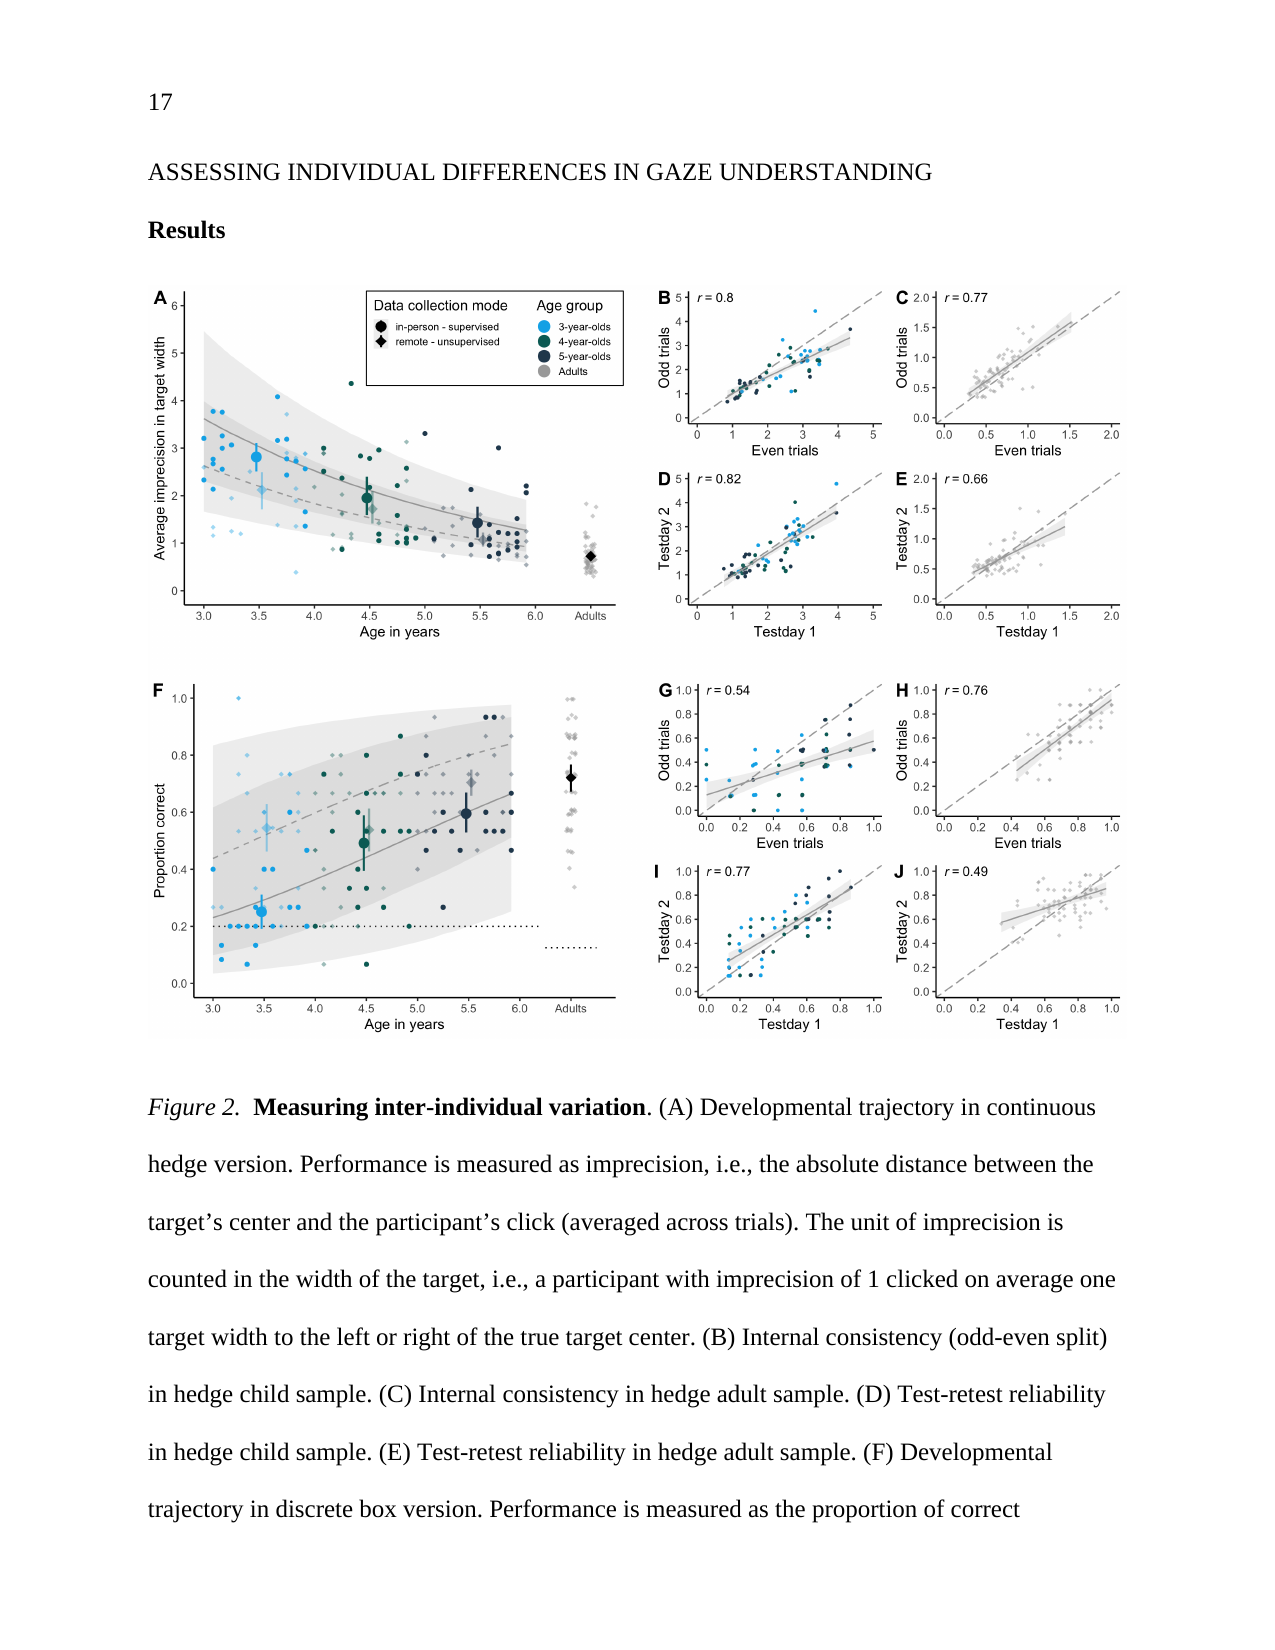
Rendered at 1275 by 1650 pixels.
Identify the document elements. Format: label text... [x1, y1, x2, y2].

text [148, 1092, 1127, 1523]
picture [147, 285, 1127, 1039]
subtitle Results [148, 215, 1127, 244]
